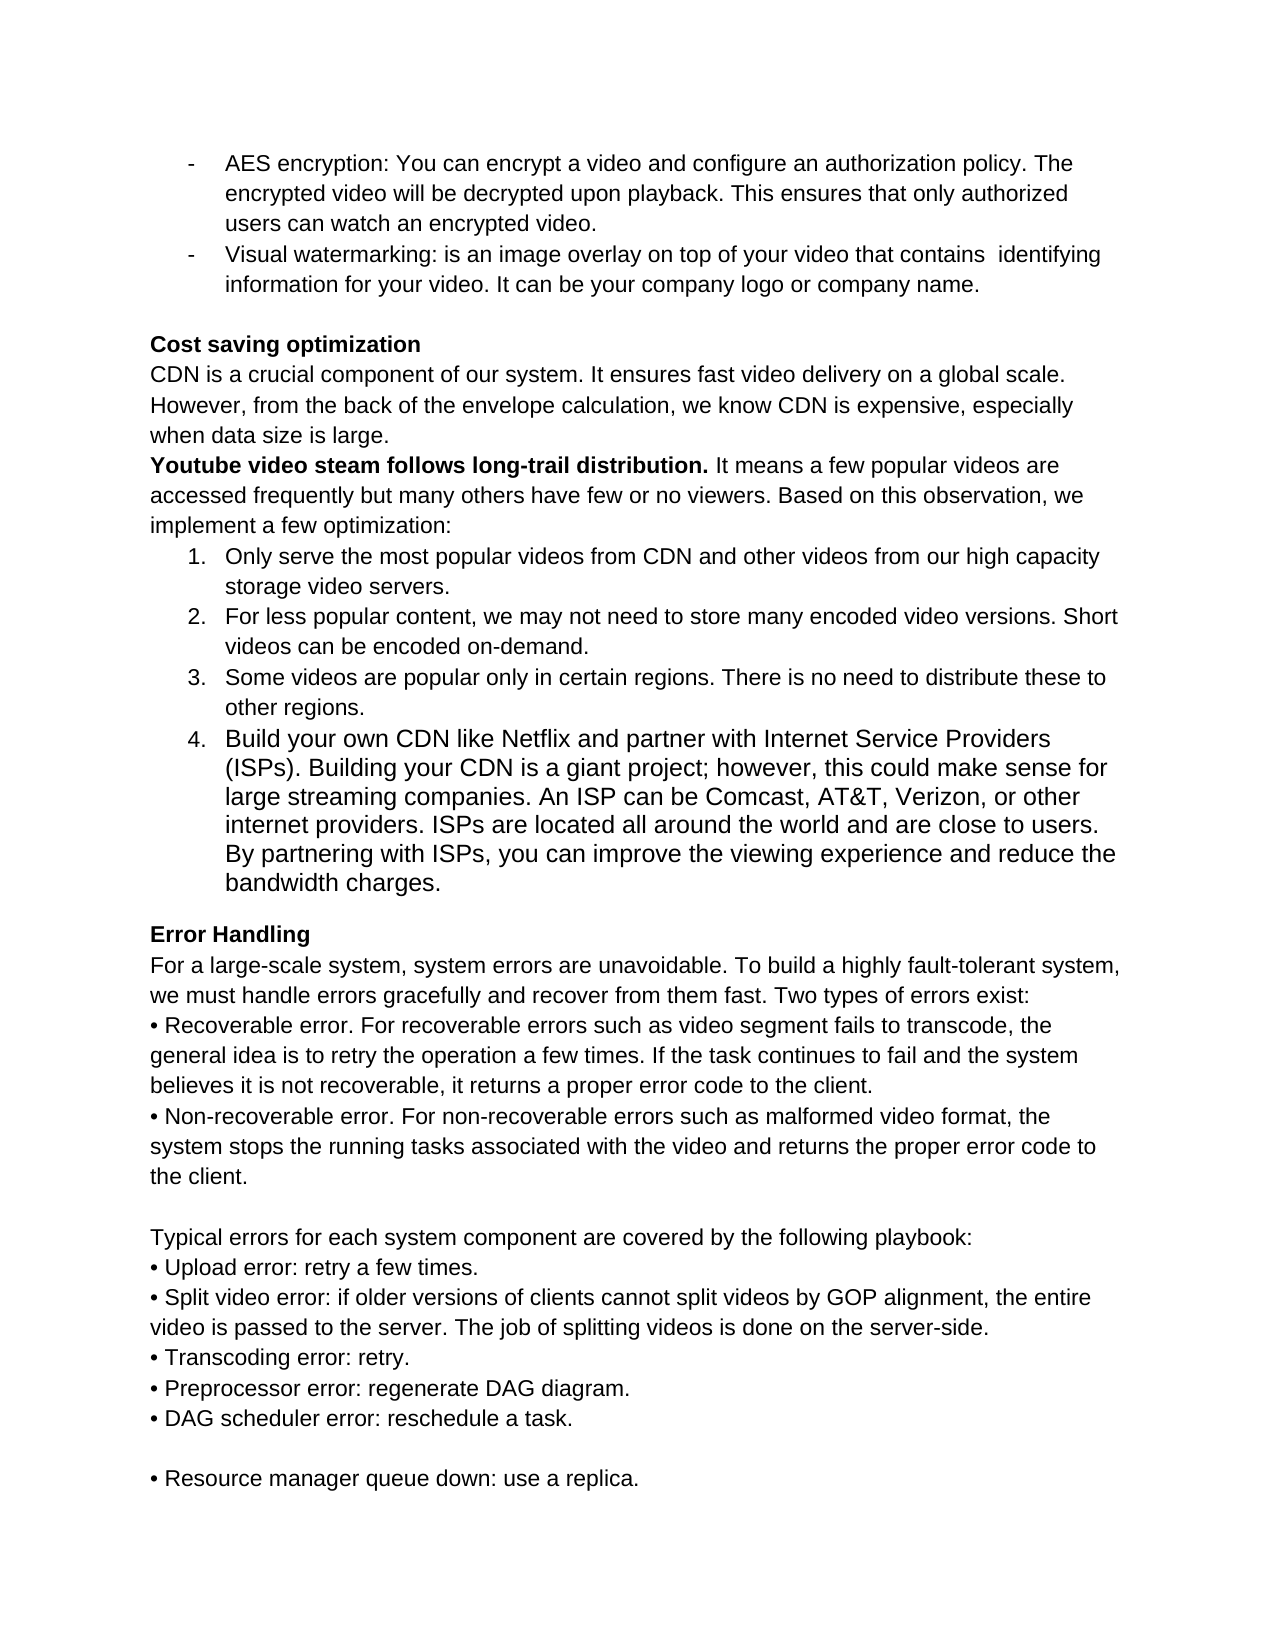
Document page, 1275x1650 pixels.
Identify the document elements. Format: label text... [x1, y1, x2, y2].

list AES encryption: You can encrypt a video and configure an authorization policy. The encrypted video will be decrypted upon playback. This ensures that only authorized users can watch an encrypted video. [187, 150, 1125, 237]
text Typical errors for each system component are covered by the following playbook: • Upload error: retry a few times. [150, 1223, 1125, 1280]
list Build your own CDN like Netflix and partner with Internet Service Providers (ISPs). Building your CDN is a giant project; however, this could make sense for large streaming companies. An ISP can be Comcast, AT&T, Verizon, or other internet providers. ISPs are located all around the world and are close to users. By partnering with ISPs, you can improve the viewing experience and reduce the bandwidth charges. [187, 724, 1125, 896]
text For a large-scale system, system errors are unavoidable. To build a highly fault-tolerant system, we must handle errors gracefully and recover from them fast. Two types of errors exist: [150, 952, 1125, 1008]
text Youtube video steam follows long-trail distribution. It means a few popular videos are accessed frequently but many others have few or no viewers. Based on this observation, we implement a few optimization: [150, 452, 1125, 539]
text Cost saving optimization [150, 331, 1125, 358]
list Some videos are popular only in certain regions. There is no need to distribute these to other regions. [187, 663, 1125, 720]
text • Transcoding error: retry. [150, 1344, 1125, 1371]
list Only serve the most popular videos from CDN and other videos from our high capacity storage video servers. [187, 543, 1125, 599]
text Error Handling [150, 921, 1125, 948]
text • Preprocessor error: regenerate DAG diagram. [150, 1374, 1125, 1401]
list For less popular content, we may not need to store many encoded video versions. Short videos can be encoded on-demand. [187, 603, 1125, 660]
text CDN is a crucial component of our system. It ensures fast video delivery on a global scale. However, from the back of the envelope calculation, we know CDN is expensive, especially when data size is large. [150, 361, 1125, 448]
text • Split video error: if older versions of clients cannot split videos by GOP alignment, the entire video is passed to the server. The job of splitting videos is done on the server-side. [150, 1284, 1125, 1341]
text • Non-recoverable error. For non-recoverable errors such as malformed video format, the system stops the running tasks associated with the video and returns the proper error code to the client. [150, 1103, 1125, 1189]
text • Resource manager queue down: use a replica. [150, 1465, 1125, 1492]
text • DAG scheduler error: reschedule a task. [150, 1405, 1125, 1431]
text • Recoverable error. For recoverable errors such as video segment fails to transcode, the general idea is to retry the operation a few times. If the task continues to fail and the system believes it is not recoverable, it returns a proper error code to the client. [150, 1012, 1125, 1099]
list Visual watermarking: is an image overlay on top of your video that contains identifying information for your video. It can be your company logo or company name. [187, 241, 1125, 297]
